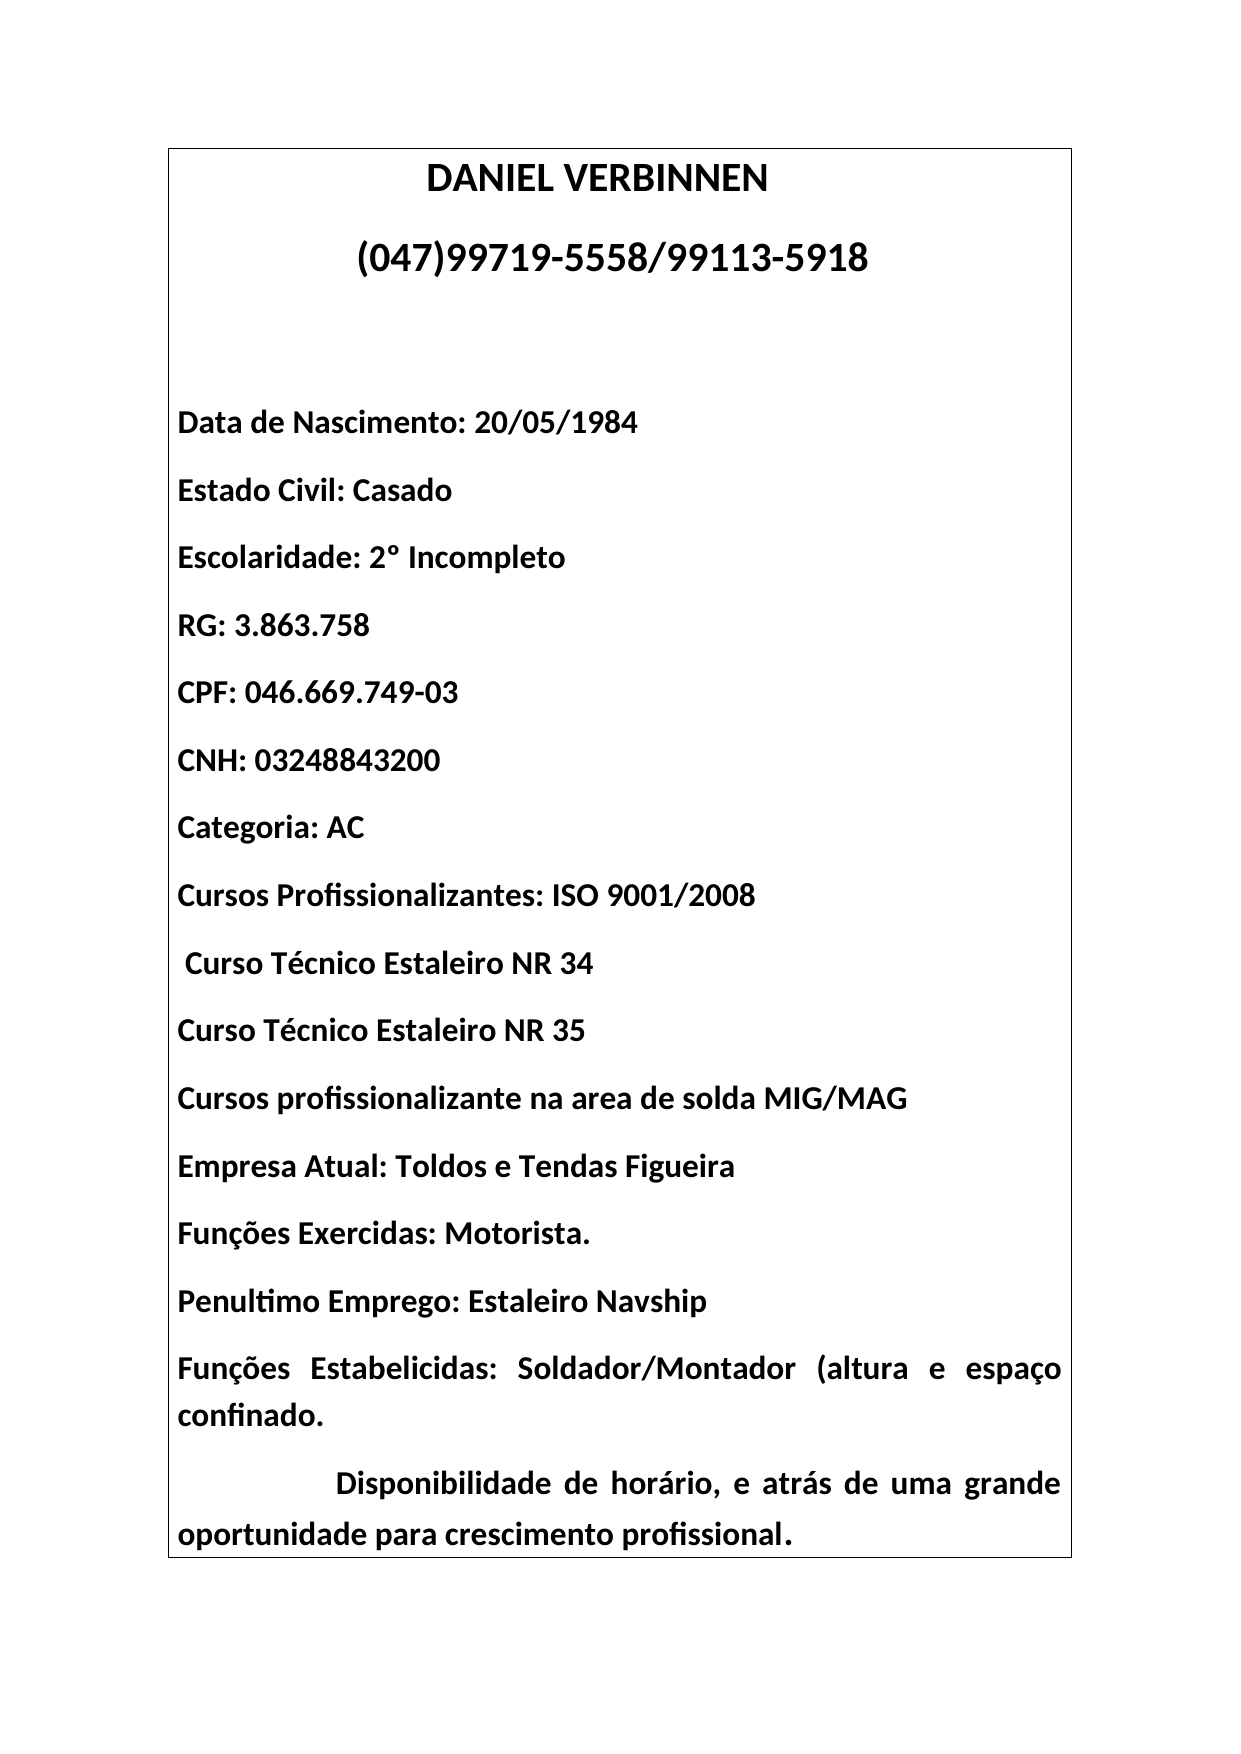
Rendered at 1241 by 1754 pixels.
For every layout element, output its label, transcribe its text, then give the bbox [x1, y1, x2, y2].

text Disponibilidade de horário, e atrás de uma grande oportunidade para crescimento profissional. [169, 1459, 1071, 1557]
text Cursos profissionalizante na area de solda MIG/MAG [169, 1074, 1071, 1118]
text (047)99719-5558/99113-5918 [169, 228, 1071, 282]
text Funções Estabelicidas: Soldador/Montador (altura e espaço confinado. [169, 1344, 1071, 1435]
text Funções Exercidas: Motorista. [169, 1209, 1071, 1253]
text Curso Técnico Estaleiro NR 35 [169, 1006, 1071, 1050]
text RG: 3.863.758 [169, 601, 1071, 644]
text Categoria: AC [169, 803, 1071, 847]
text CPF: 046.669.749-03 [169, 668, 1071, 712]
text Data de Nascimento: 20/05/1984 [169, 398, 1071, 442]
text Estado Civil: Casado [169, 465, 1071, 509]
text Cursos Profissionalizantes: ISO 9001/2008 [169, 871, 1071, 915]
text Escolaridade: 2º Incompleto [169, 533, 1071, 577]
text CNH: 03248843200 [169, 736, 1071, 780]
text Empresa Atual: Toldos e Tendas Figueira [169, 1141, 1071, 1185]
text DANIEL VERBINNEN [169, 149, 1071, 202]
text Curso Técnico Estaleiro NR 34 [169, 939, 1071, 982]
text Penultimo Emprego: Estaleiro Navship [169, 1277, 1071, 1321]
